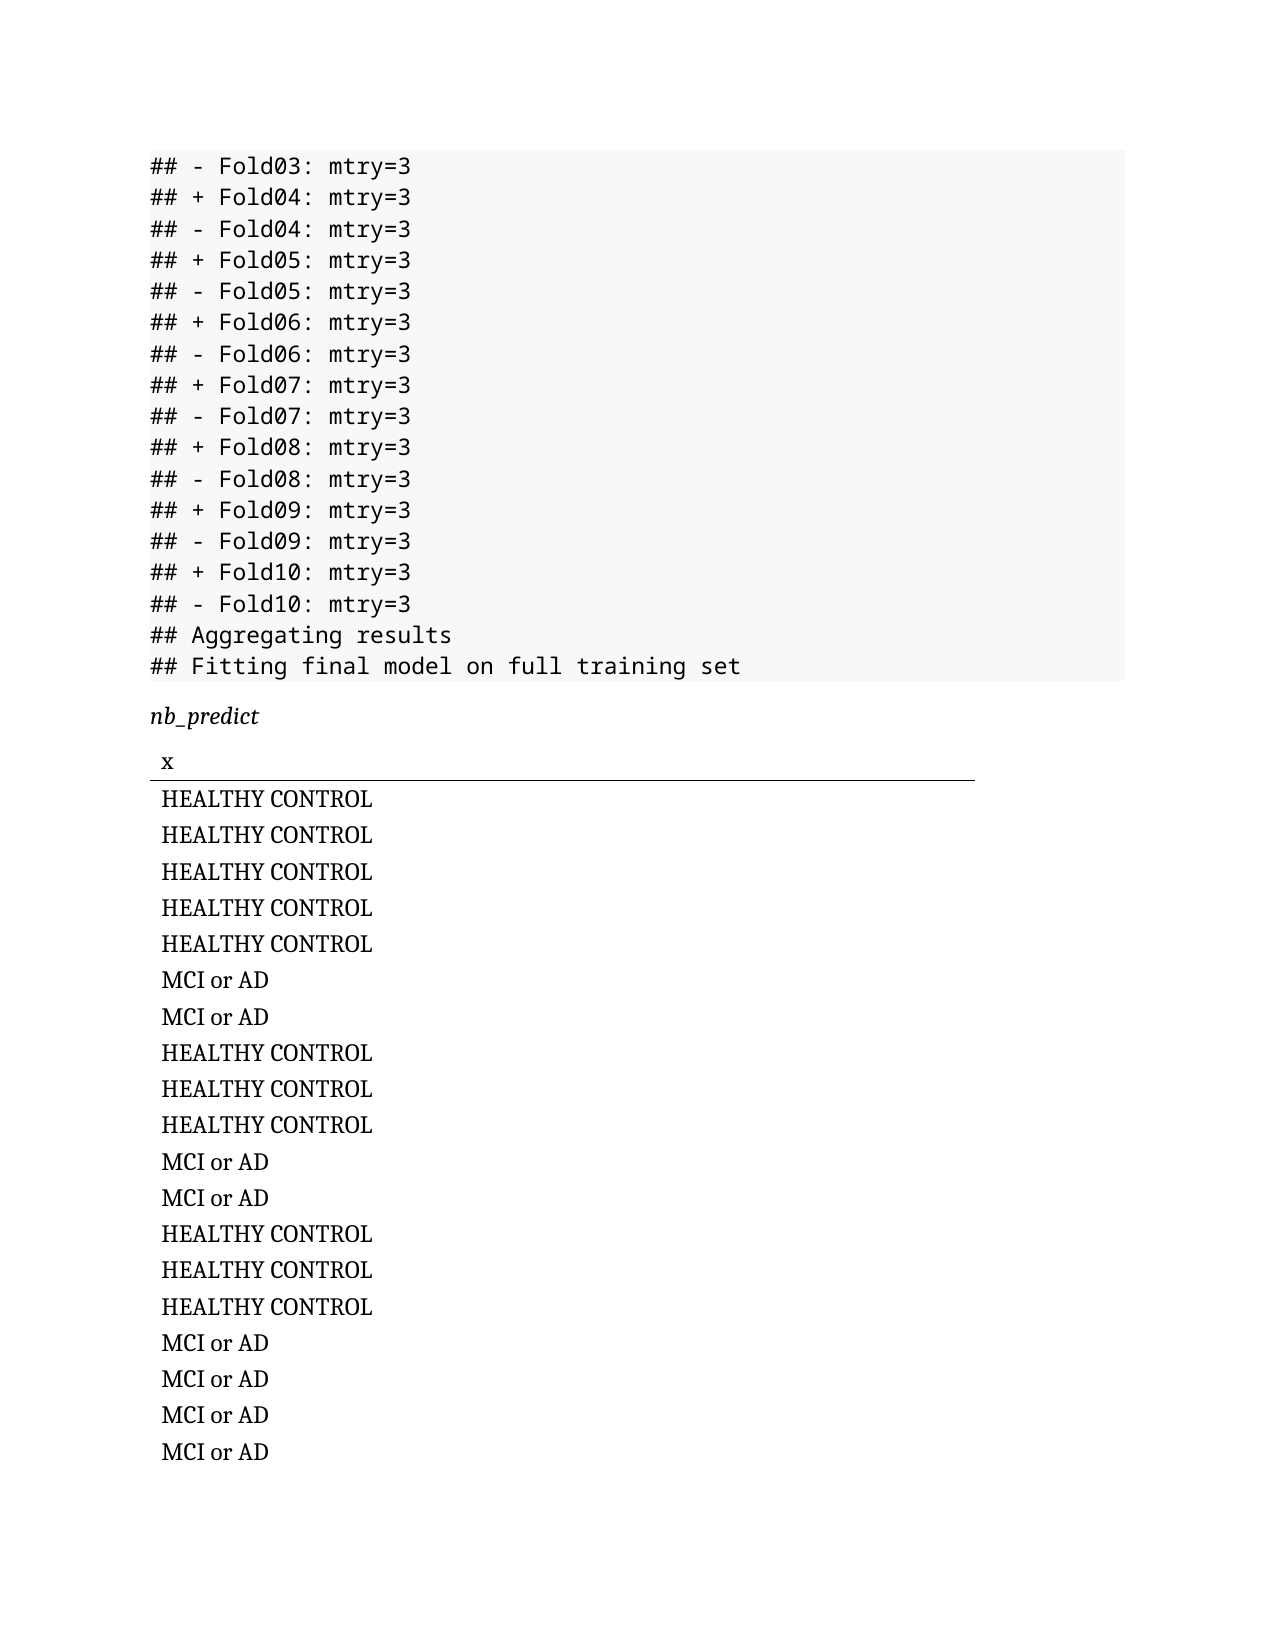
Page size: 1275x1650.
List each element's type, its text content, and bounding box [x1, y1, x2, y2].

table_cell HEALTHY CONTROL [150, 854, 975, 890]
table_cell HEALTHY CONTROL [150, 1216, 975, 1252]
table_cell HEALTHY CONTROL [150, 1289, 975, 1325]
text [150, 150, 1125, 681]
table_cell MCI or AD [150, 1180, 975, 1216]
table_cell MCI or AD [150, 1434, 975, 1470]
table_cell HEALTHY CONTROL [150, 890, 975, 926]
table_cell MCI or AD [150, 999, 975, 1035]
table_cell MCI or AD [150, 1398, 975, 1434]
table_cell HEALTHY CONTROL [150, 781, 975, 817]
table_cell HEALTHY CONTROL [150, 926, 975, 962]
table_cell HEALTHY CONTROL [150, 1035, 975, 1071]
table_cell MCI or AD [150, 1361, 975, 1397]
table_header x [150, 743, 975, 779]
text nb_predict [150, 702, 1125, 731]
table_cell HEALTHY CONTROL [150, 1108, 975, 1144]
table_cell MCI or AD [150, 1325, 975, 1361]
table_cell MCI or AD [150, 963, 975, 999]
table_cell HEALTHY CONTROL [150, 1071, 975, 1107]
table_cell MCI or AD [150, 1144, 975, 1180]
table_cell HEALTHY CONTROL [150, 818, 975, 854]
table_cell HEALTHY CONTROL [150, 1253, 975, 1289]
